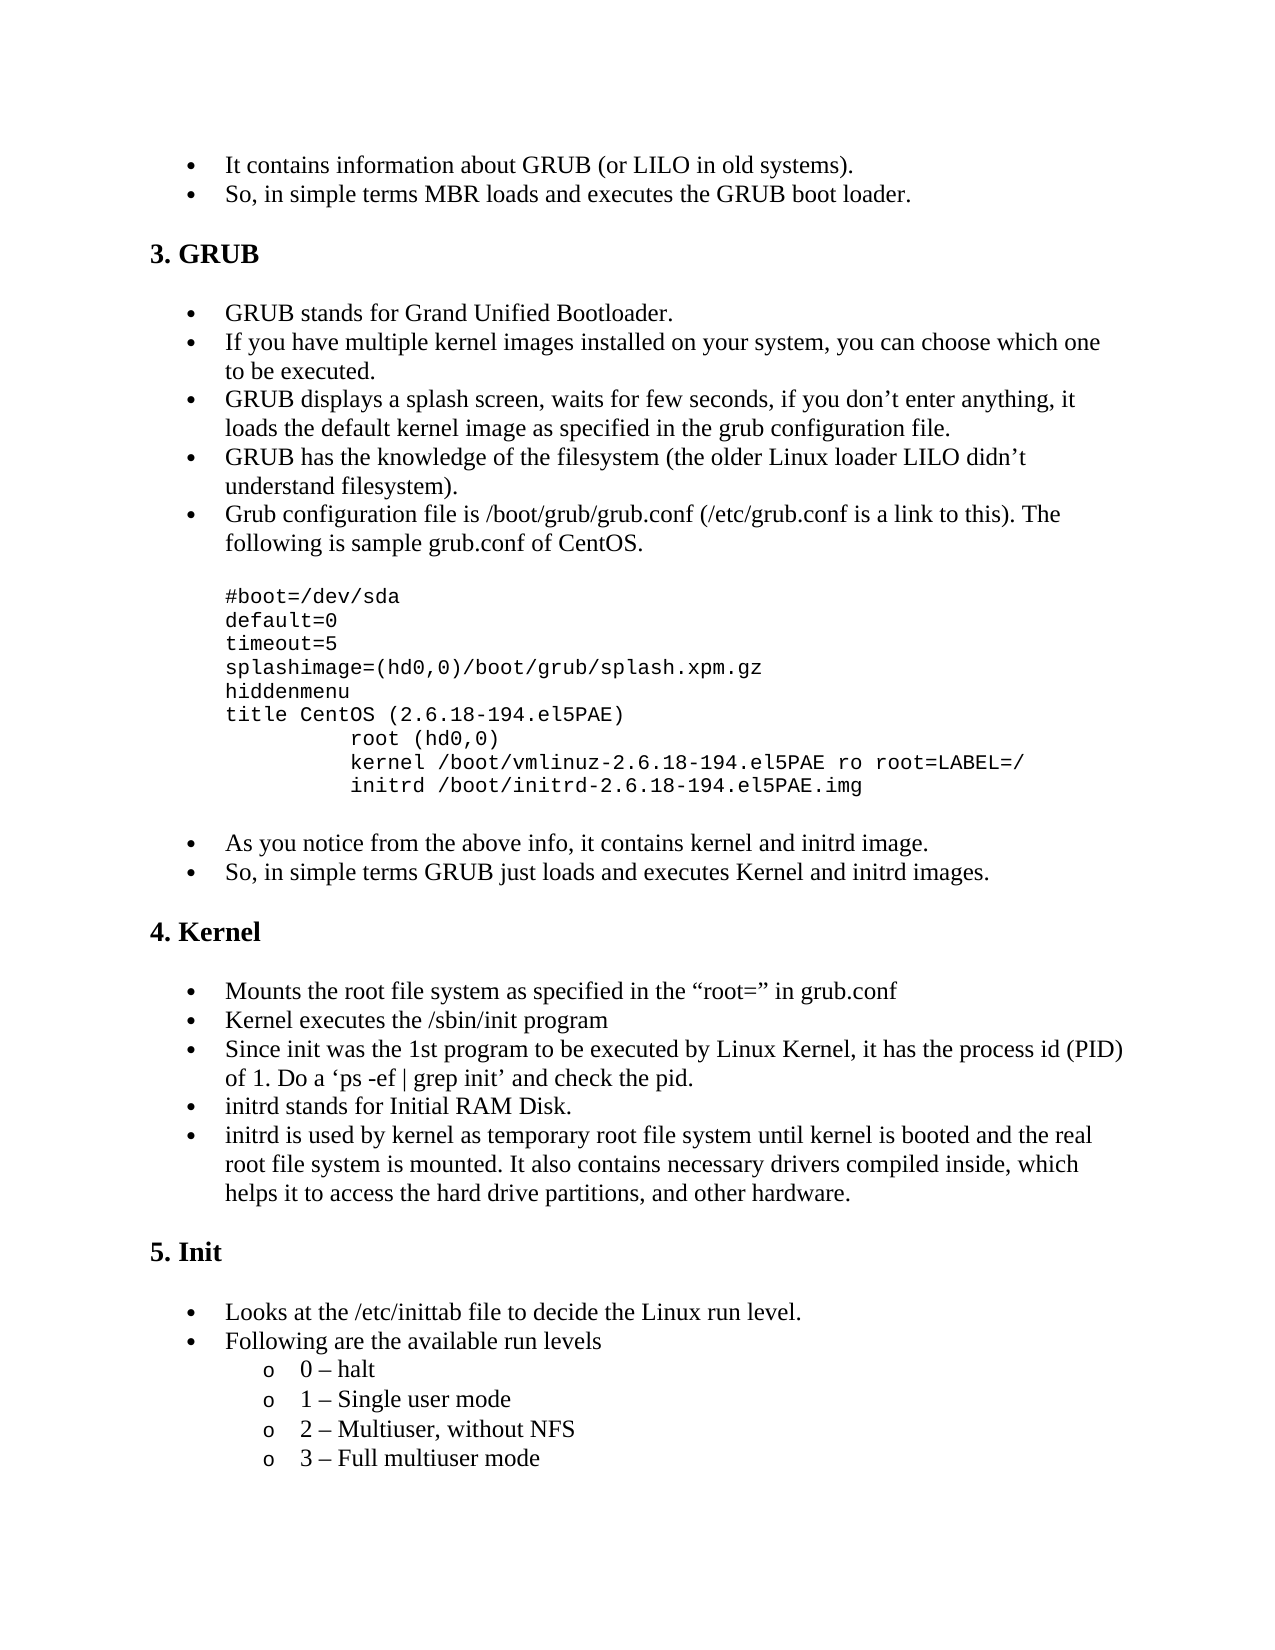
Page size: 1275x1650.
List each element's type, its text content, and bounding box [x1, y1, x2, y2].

list Kernel executes the /sbin/init program [187, 1005, 1125, 1034]
text 3. GRUB [150, 237, 1125, 269]
list So, in simple terms GRUB just loads and executes Kernel and initrd images. [187, 857, 1125, 886]
text #boot=/dev/sda [225, 586, 1125, 610]
list It contains information about GRUB (or LILO in old systems). [187, 150, 1125, 179]
list Grub configuration file is /boot/grub/grub.conf (/etc/grub.conf is a link to this). The following is sample grub.conf of CentOS. [187, 499, 1125, 557]
list Since init was the 1st program to be executed by Linux Kernel, it has the process id (PID) of 1. Do a ‘ps -ef | grep init’ and check the pid. [187, 1034, 1125, 1091]
list Following are the available run levels [187, 1326, 1125, 1354]
list Looks at the /etc/inittab file to decide the Linux run level. [187, 1297, 1125, 1326]
list initrd is used by kernel as temporary root file system until kernel is booted and the real root file system is mounted. It also contains necessary drivers compiled inside, which helps it to access the hard drive partitions, and other hardware. [187, 1120, 1125, 1206]
text splashimage=(hd0,0)/boot/grub/splash.xpm.gz [225, 657, 1125, 681]
text title CentOS (2.6.18-194.el5PAE) [225, 704, 1125, 728]
text 5. Init [150, 1236, 1125, 1268]
list 3 – Full multiuser mode [262, 1443, 1125, 1473]
text hiddenmenu [225, 681, 1125, 704]
list If you have multiple kernel images installed on your system, you can choose which one to be executed. [187, 327, 1125, 384]
list initrd stands for Initial RAM Disk. [187, 1091, 1125, 1120]
list As you notice from the above info, it contains kernel and initrd image. [187, 828, 1125, 857]
text 4. Kernel [150, 915, 1125, 947]
list 0 – halt [262, 1354, 1125, 1384]
list 1 – Single user mode [262, 1384, 1125, 1414]
text kernel /boot/vmlinuz-2.6.18-194.el5PAE ro root=LABEL=/ [225, 752, 1125, 775]
list 2 – Multiuser, without NFS [262, 1414, 1125, 1443]
text default=0 [225, 610, 1125, 633]
list GRUB displays a splash screen, waits for few seconds, if you don’t enter anything, it loads the default kernel image as specified in the grub configuration file. [187, 384, 1125, 442]
list Mounts the root file system as specified in the “root=” in grub.conf [187, 976, 1125, 1005]
text timeout=5 [225, 633, 1125, 657]
list GRUB stands for Grand Unified Bootloader. [187, 298, 1125, 327]
text initrd /boot/initrd-2.6.18-194.el5PAE.img [225, 775, 1125, 799]
list So, in simple terms MBR loads and executes the GRUB boot loader. [187, 179, 1125, 207]
text root (hd0,0) [225, 728, 1125, 752]
list GRUB has the knowledge of the filesystem (the older Linux loader LILO didn’t understand filesystem). [187, 442, 1125, 499]
